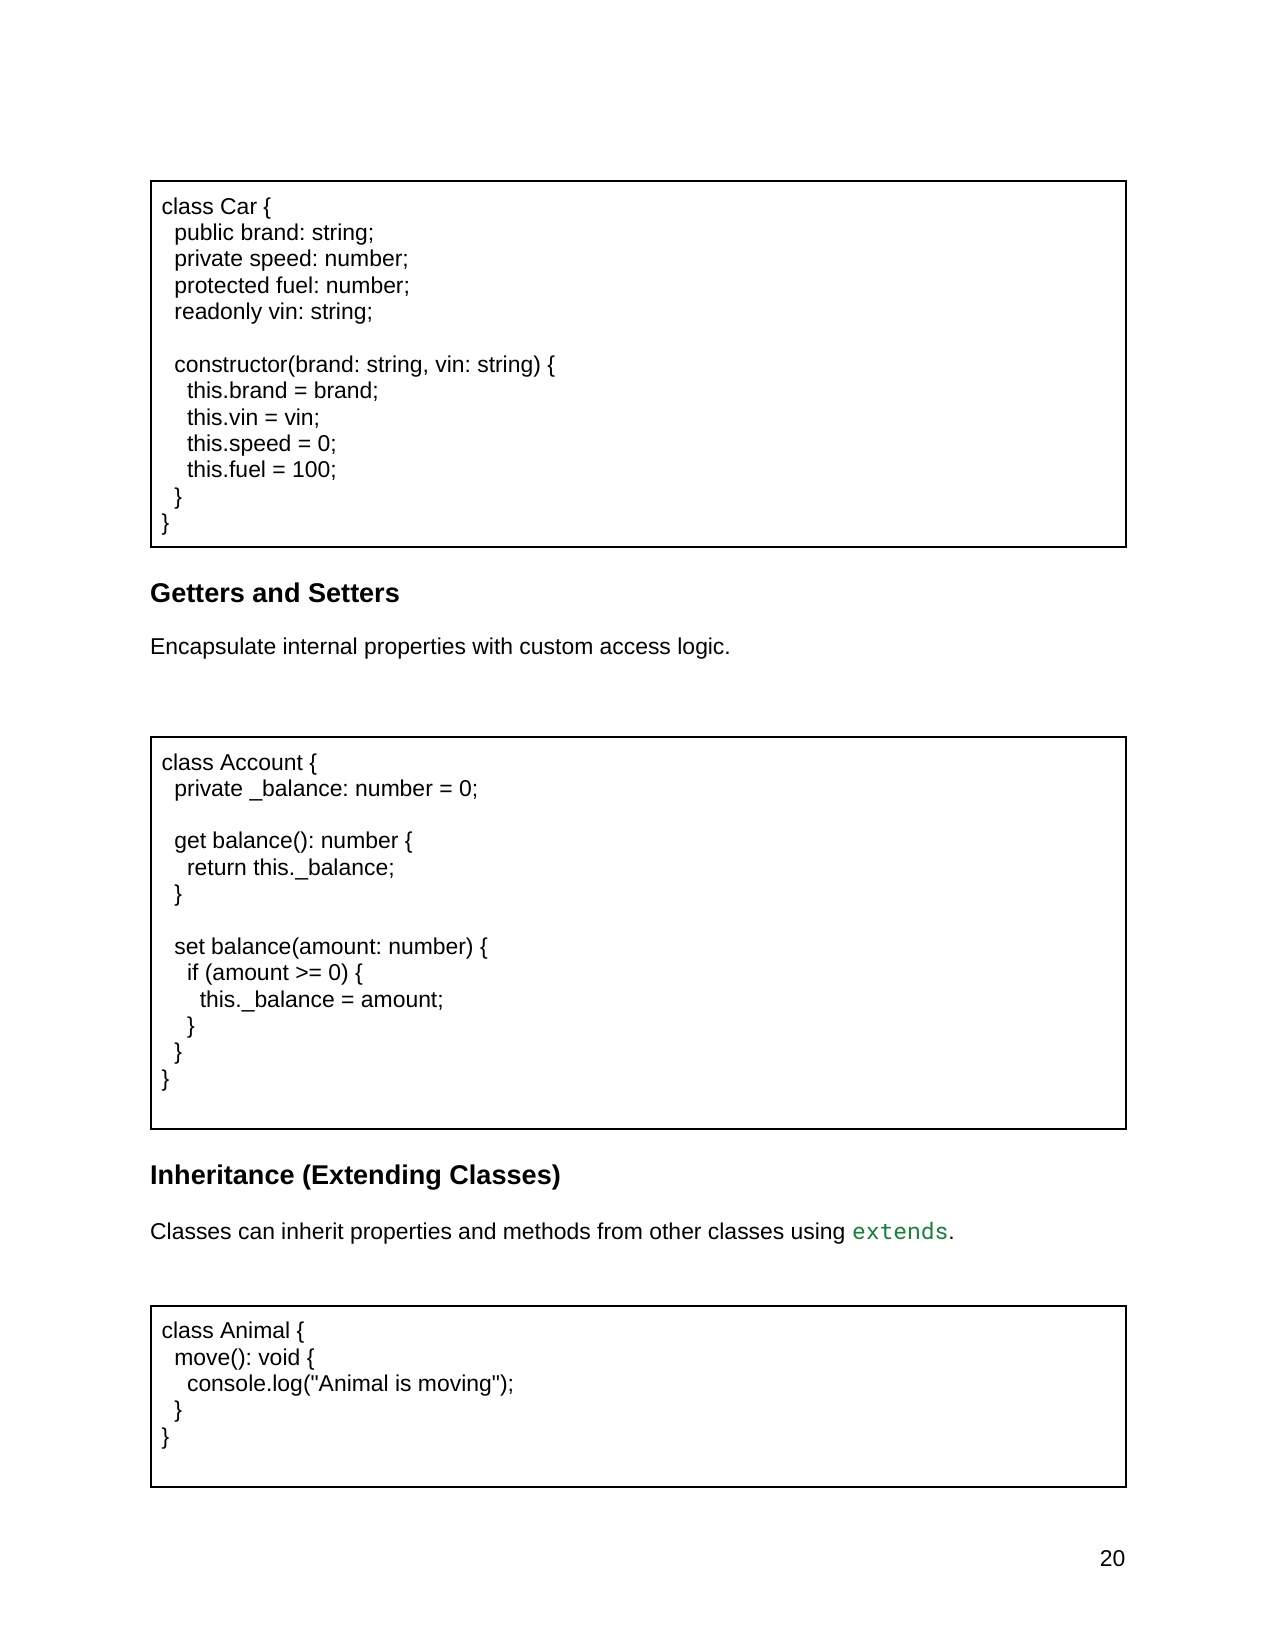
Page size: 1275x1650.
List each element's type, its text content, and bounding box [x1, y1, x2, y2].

table_header class Account { private _balance: number = 0; get balance(): number { return this._balance; } set balance(amount: number) { if (amount >= 0) { this._balance = amount; } } } [152, 738, 1125, 1128]
subtitle Inheritance (Extending Classes) [150, 1159, 1125, 1190]
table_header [152, 1307, 1125, 1486]
text Encapsulate internal properties with custom access logic. [150, 633, 1125, 659]
text Classes can inherit properties and methods from other classes using extends. [150, 1215, 1125, 1246]
subtitle Getters and Setters [150, 577, 1125, 608]
table_header class Car { public brand: string; private speed: number; protected fuel: number; readonly vin: string; constructor(brand: string, vin: string) { this.brand = brand; this.vin = vin; this.speed = 0; this.fuel = 100; } } [152, 182, 1125, 546]
